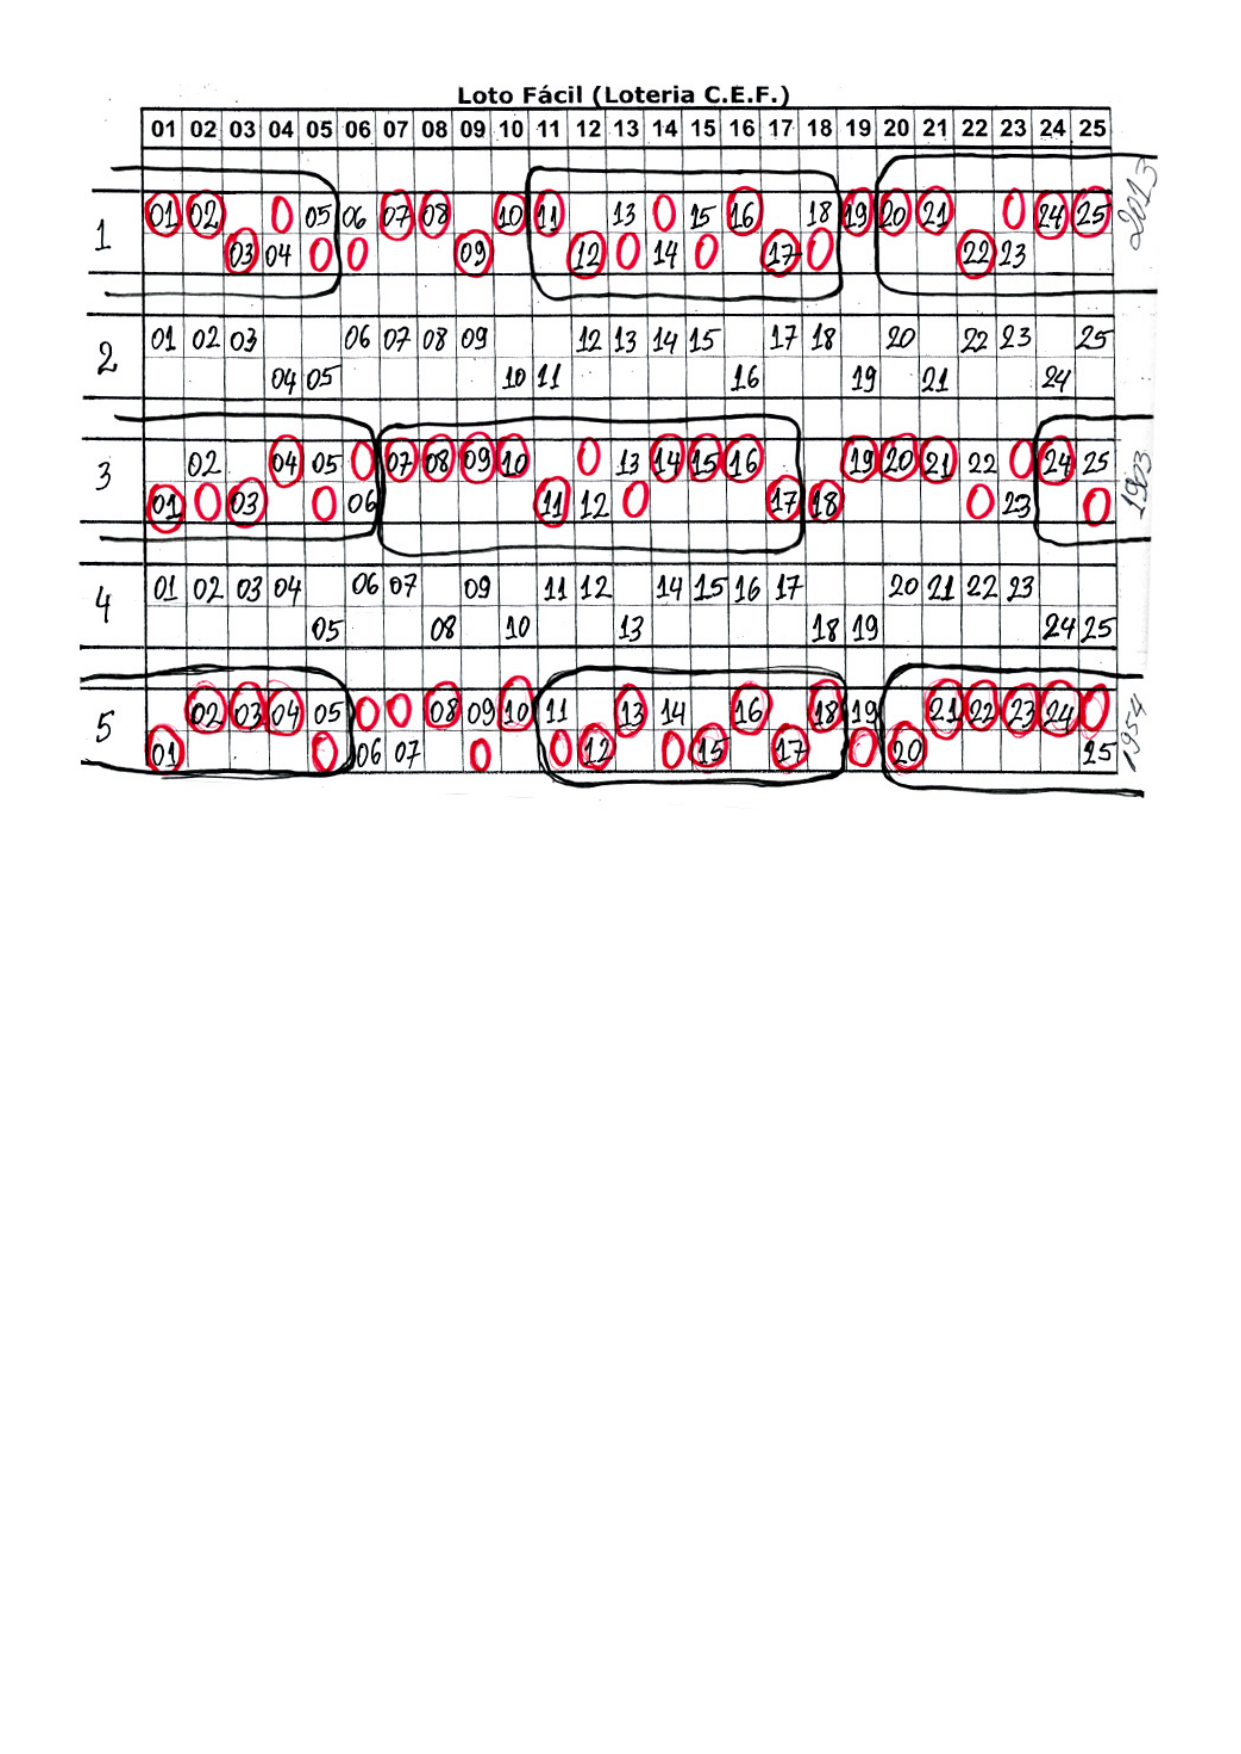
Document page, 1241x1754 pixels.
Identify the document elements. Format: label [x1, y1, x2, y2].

picture [75, 75, 1164, 815]
